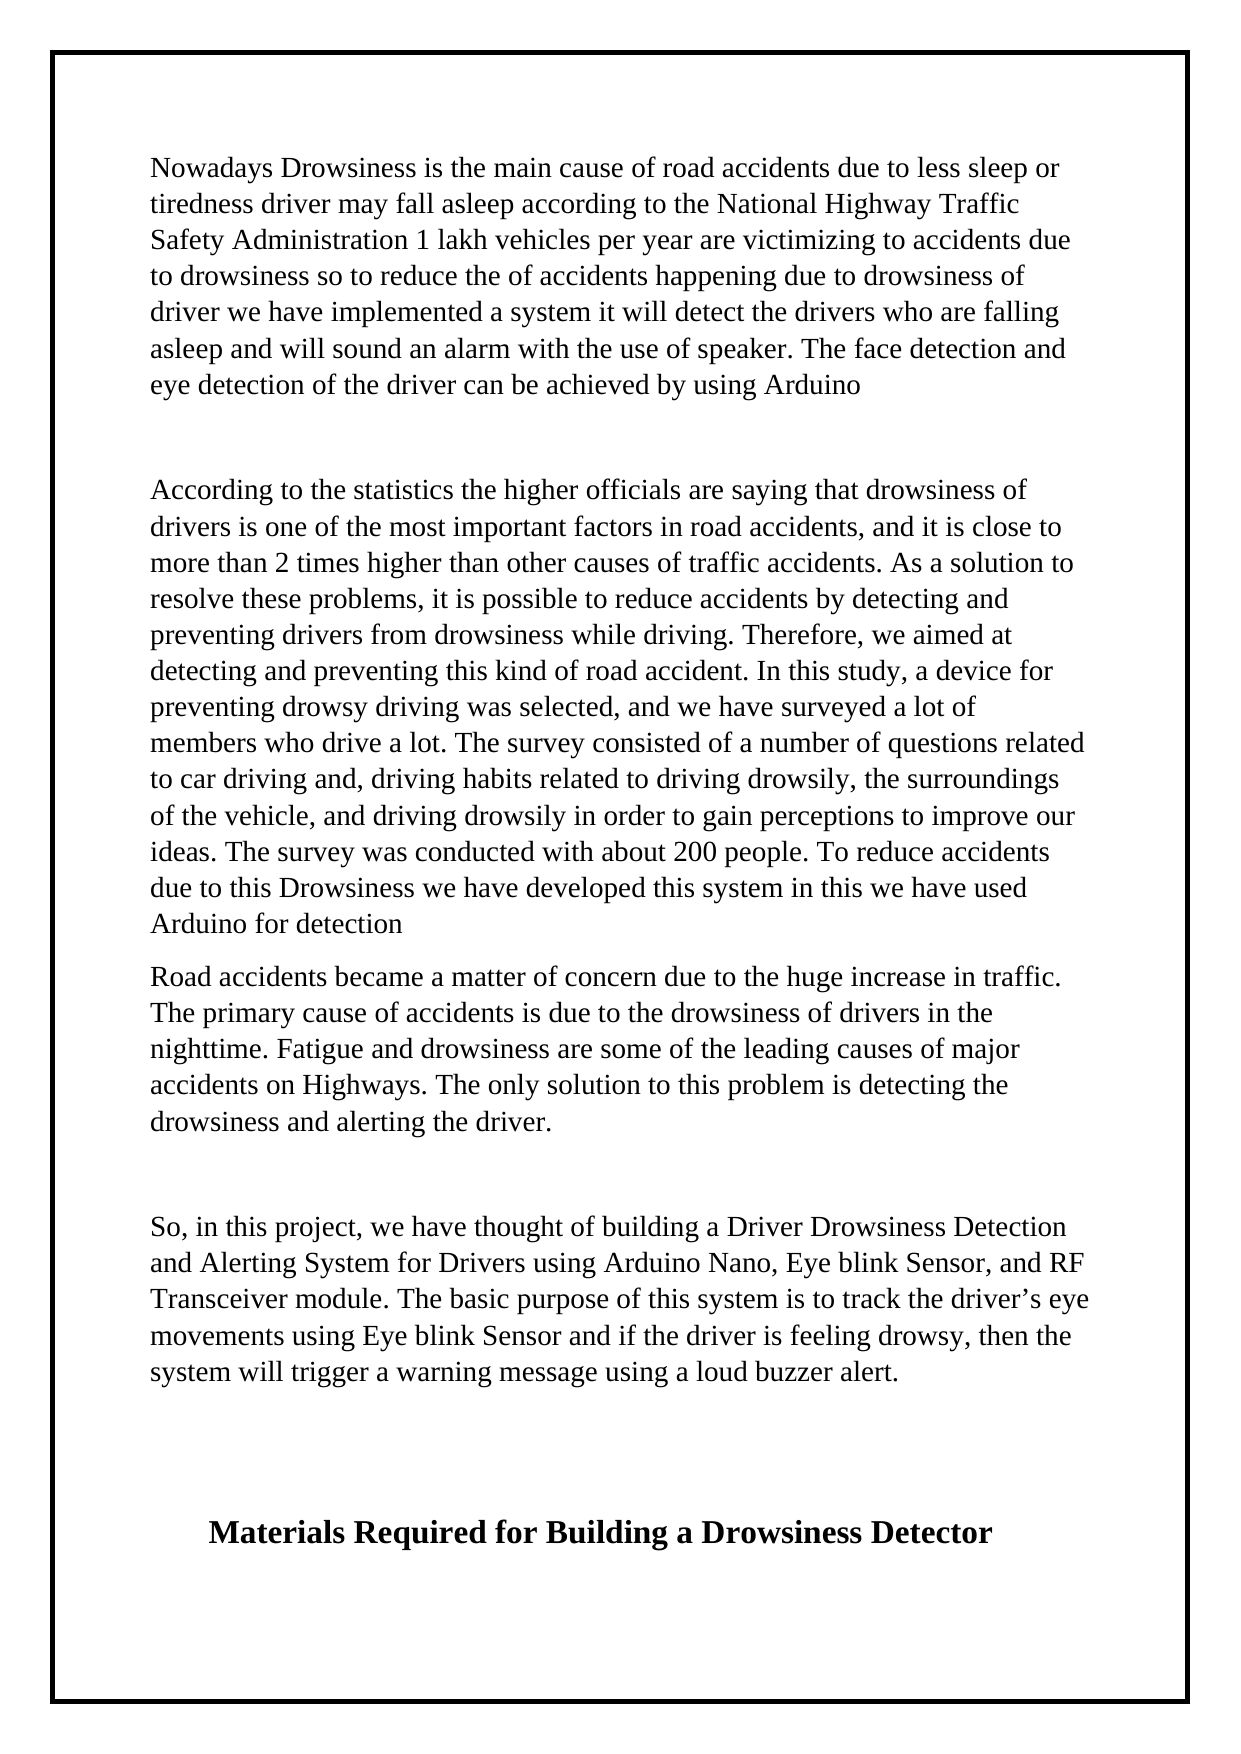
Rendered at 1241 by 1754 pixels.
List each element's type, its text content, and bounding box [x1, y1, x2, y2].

text So, in this project, we have thought of building a Driver Drowsiness Detection and Alerting System for Drivers using Arduino Nano, Eye blink Sensor, and RF Transceiver module. The basic purpose of this system is to track the driver’s eye movements using Eye blink Sensor and if the driver is feeling drowsy, then the system will trigger a warning message using a loud buzzer alert. [150, 1209, 1090, 1387]
text Road accidents became a matter of concern due to the huge increase in traffic. The primary cause of accidents is due to the drowsiness of drivers in the nighttime. Fatigue and drowsiness are some of the leading causes of major accidents on Highways. The only solution to this problem is detecting the drowsiness and alerting the driver. [150, 959, 1090, 1137]
text Materials Required for Building a Drowsiness Detector [150, 1512, 1090, 1551]
text According to the statistics the higher officials are saying that drowsiness of drivers is one of the most important factors in road accidents, and it is close to more than 2 times higher than other causes of traffic accidents. As a solution to resolve these problems, it is possible to reduce accidents by detecting and preventing drivers from drowsiness while driving. Therefore, we aimed at detecting and preventing this kind of road accident. In this study, a device for preventing drowsy driving was selected, and we have surveyed a lot of members who drive a lot. The survey consisted of a number of questions related to car driving and, driving habits related to driving drowsily, the surroundings of the vehicle, and driving drowsily in order to gain perceptions to improve our ideas. The survey was conducted with about 200 people. To reduce accidents due to this Drowsiness we have developed this system in this we have used Arduino for detection [150, 472, 1090, 940]
text Nowadays Drowsiness is the main cause of road accidents due to less sleep or tiredness driver may fall asleep according to the National Highway Traffic Safety Administration 1 lakh vehicles per year are victimizing to accidents due to drowsiness so to reduce the of accidents happening due to drowsiness of driver we have implemented a system it will detect the drivers who are falling asleep and will sound an alarm with the use of speaker. The face detection and eye detection of the driver can be achieved by using Arduino [150, 150, 1090, 400]
